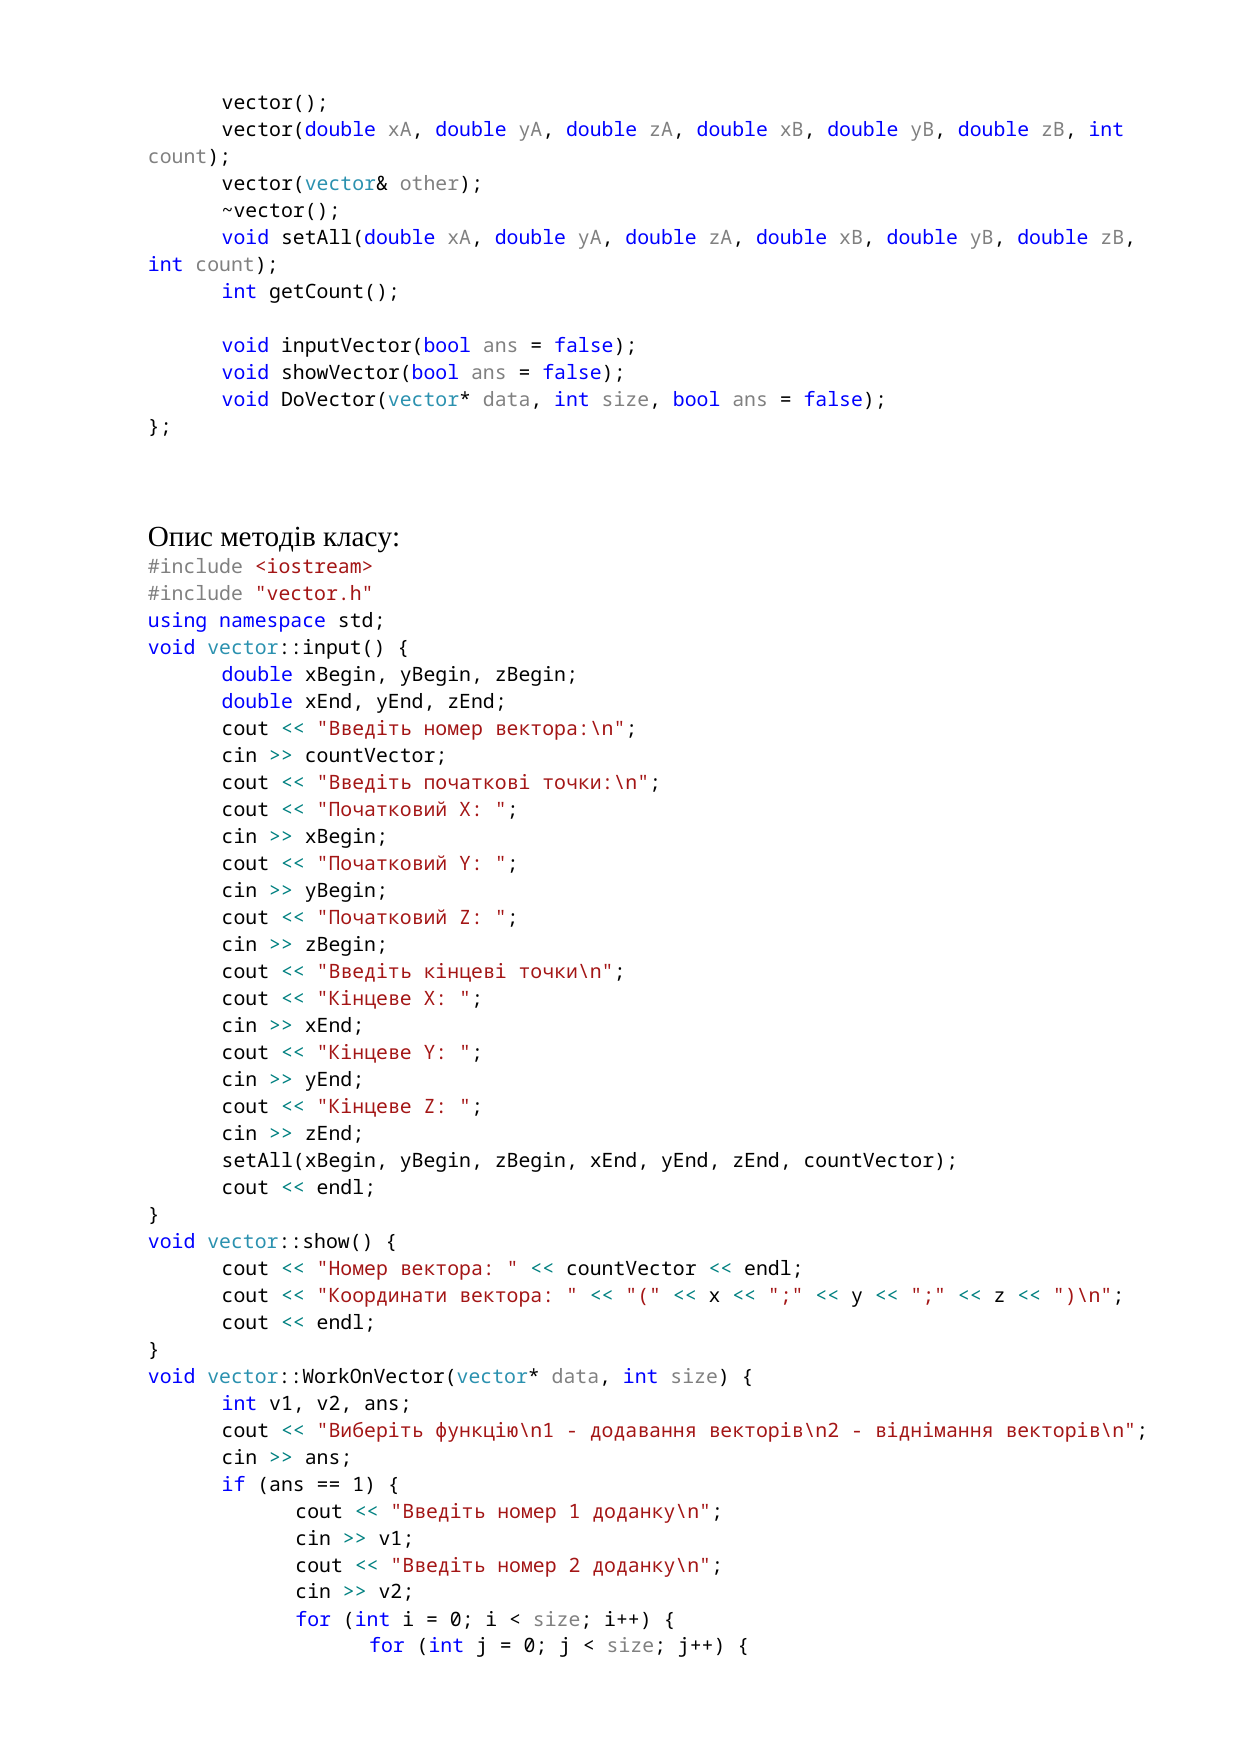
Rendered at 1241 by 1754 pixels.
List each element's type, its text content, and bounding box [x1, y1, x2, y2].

text cout << "Кiнцеве Z: "; [148, 1092, 1152, 1119]
text cin >> xEnd; [148, 1011, 1152, 1038]
text cout << "Кiнцеве X: "; [148, 984, 1152, 1011]
text for (int j = 0; j < size; j++) { [148, 1632, 1152, 1659]
text void vector::WorkOnVector(vector* data, int size) { [148, 1362, 1152, 1389]
text cout << "Введiть номер 2 доданку\n"; [148, 1551, 1152, 1578]
text double xBegin, yBegin, zBegin; [148, 661, 1152, 687]
text cin >> zEnd; [148, 1119, 1152, 1146]
text if (ans == 1) { [148, 1470, 1152, 1497]
text vector(); [148, 88, 1152, 116]
text #include "vector.h" [148, 579, 1152, 607]
text void DoVector(vector* data, int size, bool ans = false); [148, 385, 1152, 412]
text int getCount(); [148, 277, 1152, 304]
text cin >> yBegin; [148, 876, 1152, 903]
text for (int i = 0; i < size; i++) { [148, 1605, 1152, 1632]
text int v1, v2, ans; [148, 1389, 1152, 1416]
text cin >> countVector; [148, 741, 1152, 768]
text cin >> v2; [148, 1578, 1152, 1605]
text void inputVector(bool ans = false); [148, 331, 1152, 358]
text }; [148, 412, 1152, 439]
text using namespace std; [148, 607, 1152, 633]
text void showVector(bool ans = false); [148, 358, 1152, 385]
text cin >> zBegin; [148, 930, 1152, 957]
text vector(vector& other); [148, 169, 1152, 196]
text cout << "Введiть номер 1 доданку\n"; [148, 1497, 1152, 1524]
text cin >> ans; [148, 1443, 1152, 1470]
text cout << "Введiть номер вектора:\n"; [148, 714, 1152, 741]
text cout << endl; [148, 1308, 1152, 1335]
text cin >> yEnd; [148, 1065, 1152, 1092]
text cout << "Початковий X: "; [148, 795, 1152, 822]
text ~vector(); [148, 196, 1152, 223]
text Опис методів класу: #include <iostream> [148, 519, 1152, 579]
text cout << endl; [148, 1173, 1152, 1200]
text vector(double xA, double yA, double zA, double xB, double yB, double zB, int count); [148, 116, 1152, 169]
text cin >> xBegin; [148, 822, 1152, 849]
text cout << "Початковий Z: "; [148, 903, 1152, 930]
text cout << "Введiть початковi точки:\n"; [148, 768, 1152, 795]
text double xEnd, yEnd, zEnd; [148, 687, 1152, 714]
text setAll(xBegin, yBegin, zBegin, xEnd, yEnd, zEnd, countVector); [148, 1146, 1152, 1173]
text void setAll(double xA, double yA, double zA, double xB, double yB, double zB, int count); [148, 223, 1152, 277]
text cin >> v1; [148, 1524, 1152, 1551]
text void vector::show() { [148, 1227, 1152, 1254]
text cout << "Виберiть функцiю\n1 - додавання векторiв\n2 - вiднiмання векторiв\n"; [148, 1416, 1152, 1443]
text cout << "Введiть кiнцевi точки\n"; [148, 957, 1152, 984]
text cout << "Початковий Y: "; [148, 849, 1152, 876]
text } [148, 1200, 1152, 1227]
text cout << "Номер вектора: " << countVector << endl; [148, 1254, 1152, 1281]
text void vector::input() { [148, 633, 1152, 661]
text } [148, 1335, 1152, 1362]
text cout << "Кiнцеве Y: "; [148, 1038, 1152, 1065]
text cout << "Координати вектора: " << "(" << x << ";" << y << ";" << z << ")\n"; [148, 1281, 1152, 1308]
